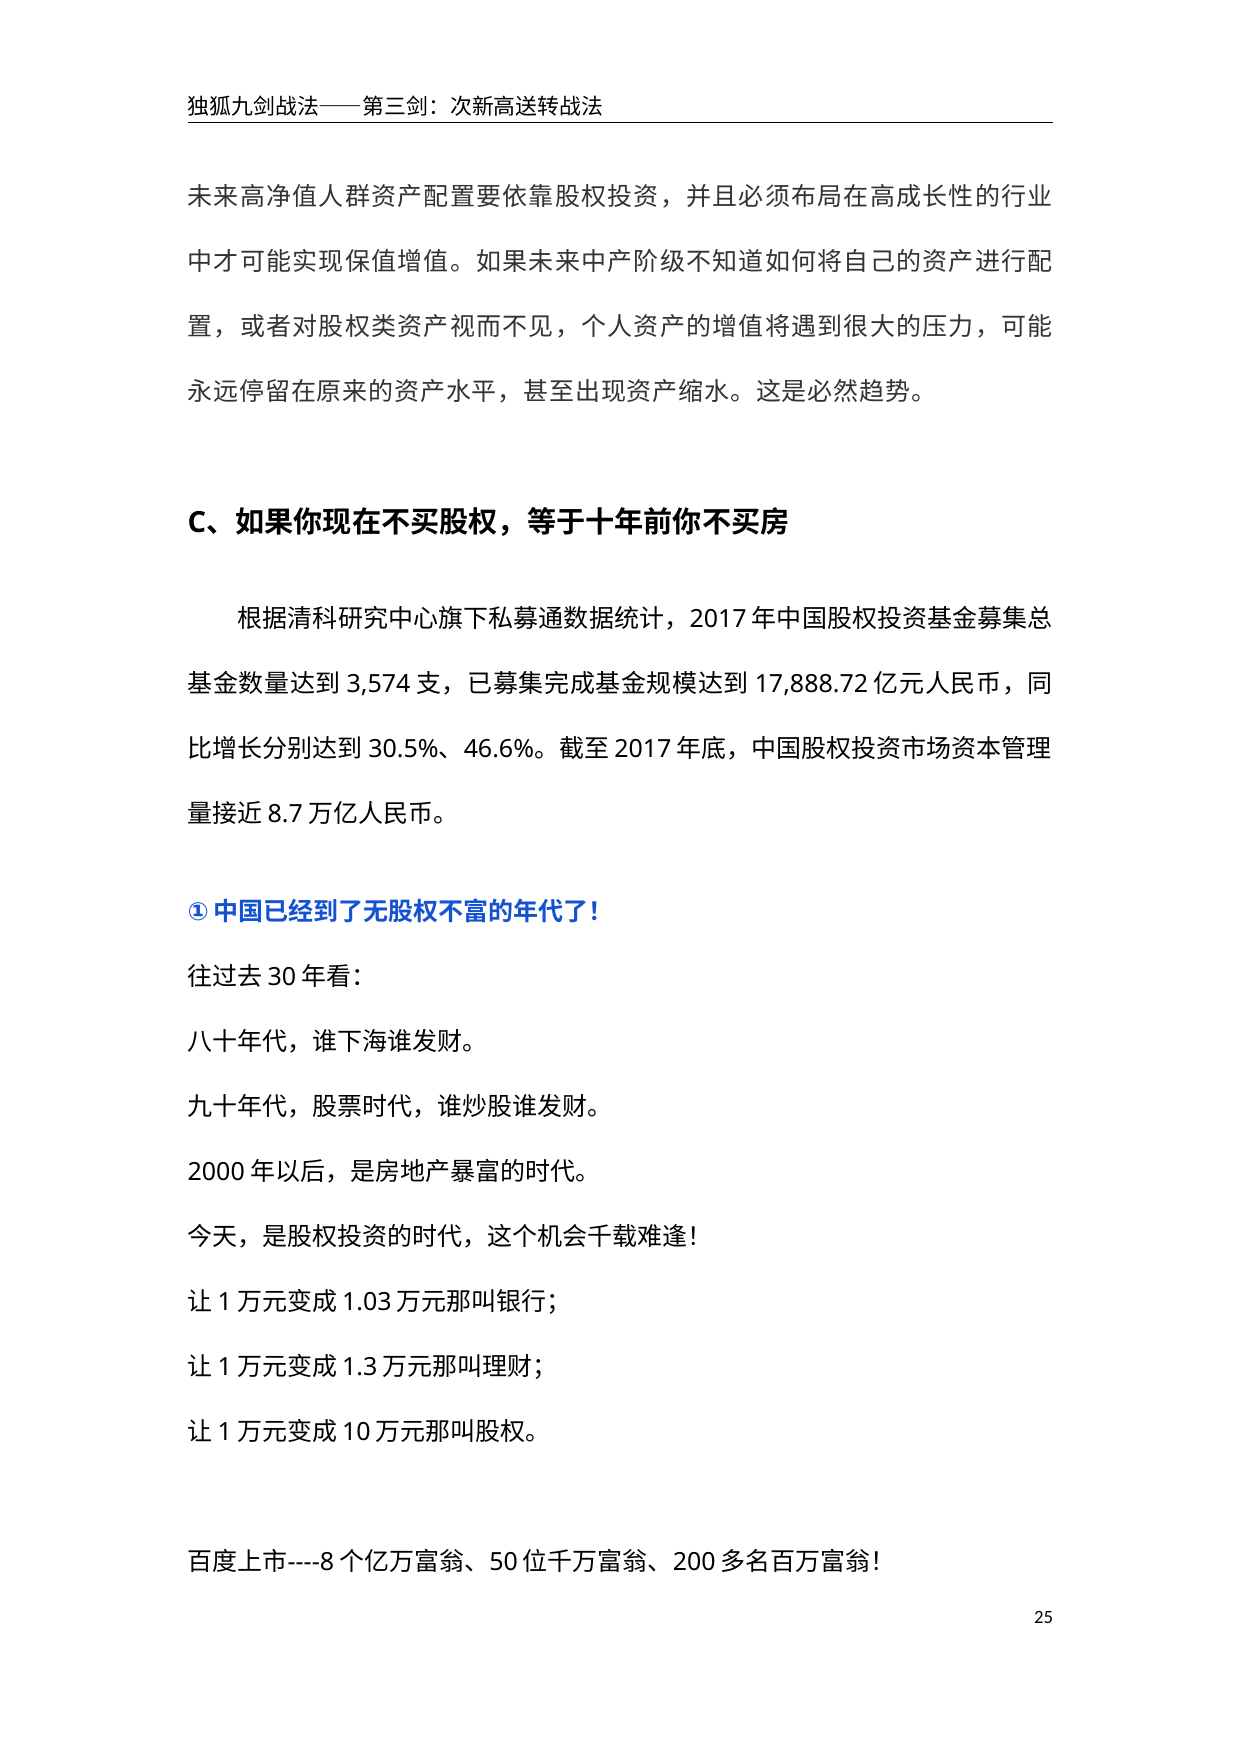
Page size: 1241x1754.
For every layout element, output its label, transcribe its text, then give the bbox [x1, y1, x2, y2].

text 九十年代，股票时代，谁炒股谁发财。 [187, 1072, 1053, 1137]
text 八十年代，谁下海谁发财。 [187, 1007, 1053, 1072]
text 根据清科研究中心旗下私募通数据统计，2017年中国股权投资基金募集总基金数量达到3,574支，已募集完成基金规模达到17,888.72亿元人民币，同比增长分别达到30.5%、46.6%。截至2017年底，中国股权投资市场资本管理量接近8.7万亿人民币。 [187, 584, 1053, 844]
text 今天，是股权投资的时代，这个机会千载难逢！ [187, 1202, 1053, 1267]
text 让1万元变成1.3万元那叫理财； 让1万元变成10万元那叫股权。 [187, 1332, 1053, 1462]
text C、如果你现在不买股权，等于十年前你不买房 [187, 487, 1053, 552]
text 未来高净值人群资产配置要依靠股权投资，并且必须布局在高成长性的行业中才可能实现保值增值。如果未来中产阶级不知道如何将自己的资产进行配置，或者对股权类资产视而不见，个人资产的增值将遇到很大的压力，可能永远停留在原来的资产水平，甚至出现资产缩水。这是必然趋势。 [187, 162, 1053, 422]
text 往过去30年看： [187, 942, 1053, 1007]
text ①中国已经到了无股权不富的年代了！ [187, 877, 1053, 942]
text 百度上市----8个亿万富翁、50位千万富翁、200多名百万富翁！ [187, 1527, 1053, 1592]
text 让1万元变成1.03万元那叫银行； [187, 1267, 1053, 1332]
text 2000年以后，是房地产暴富的时代。 [187, 1137, 1053, 1202]
